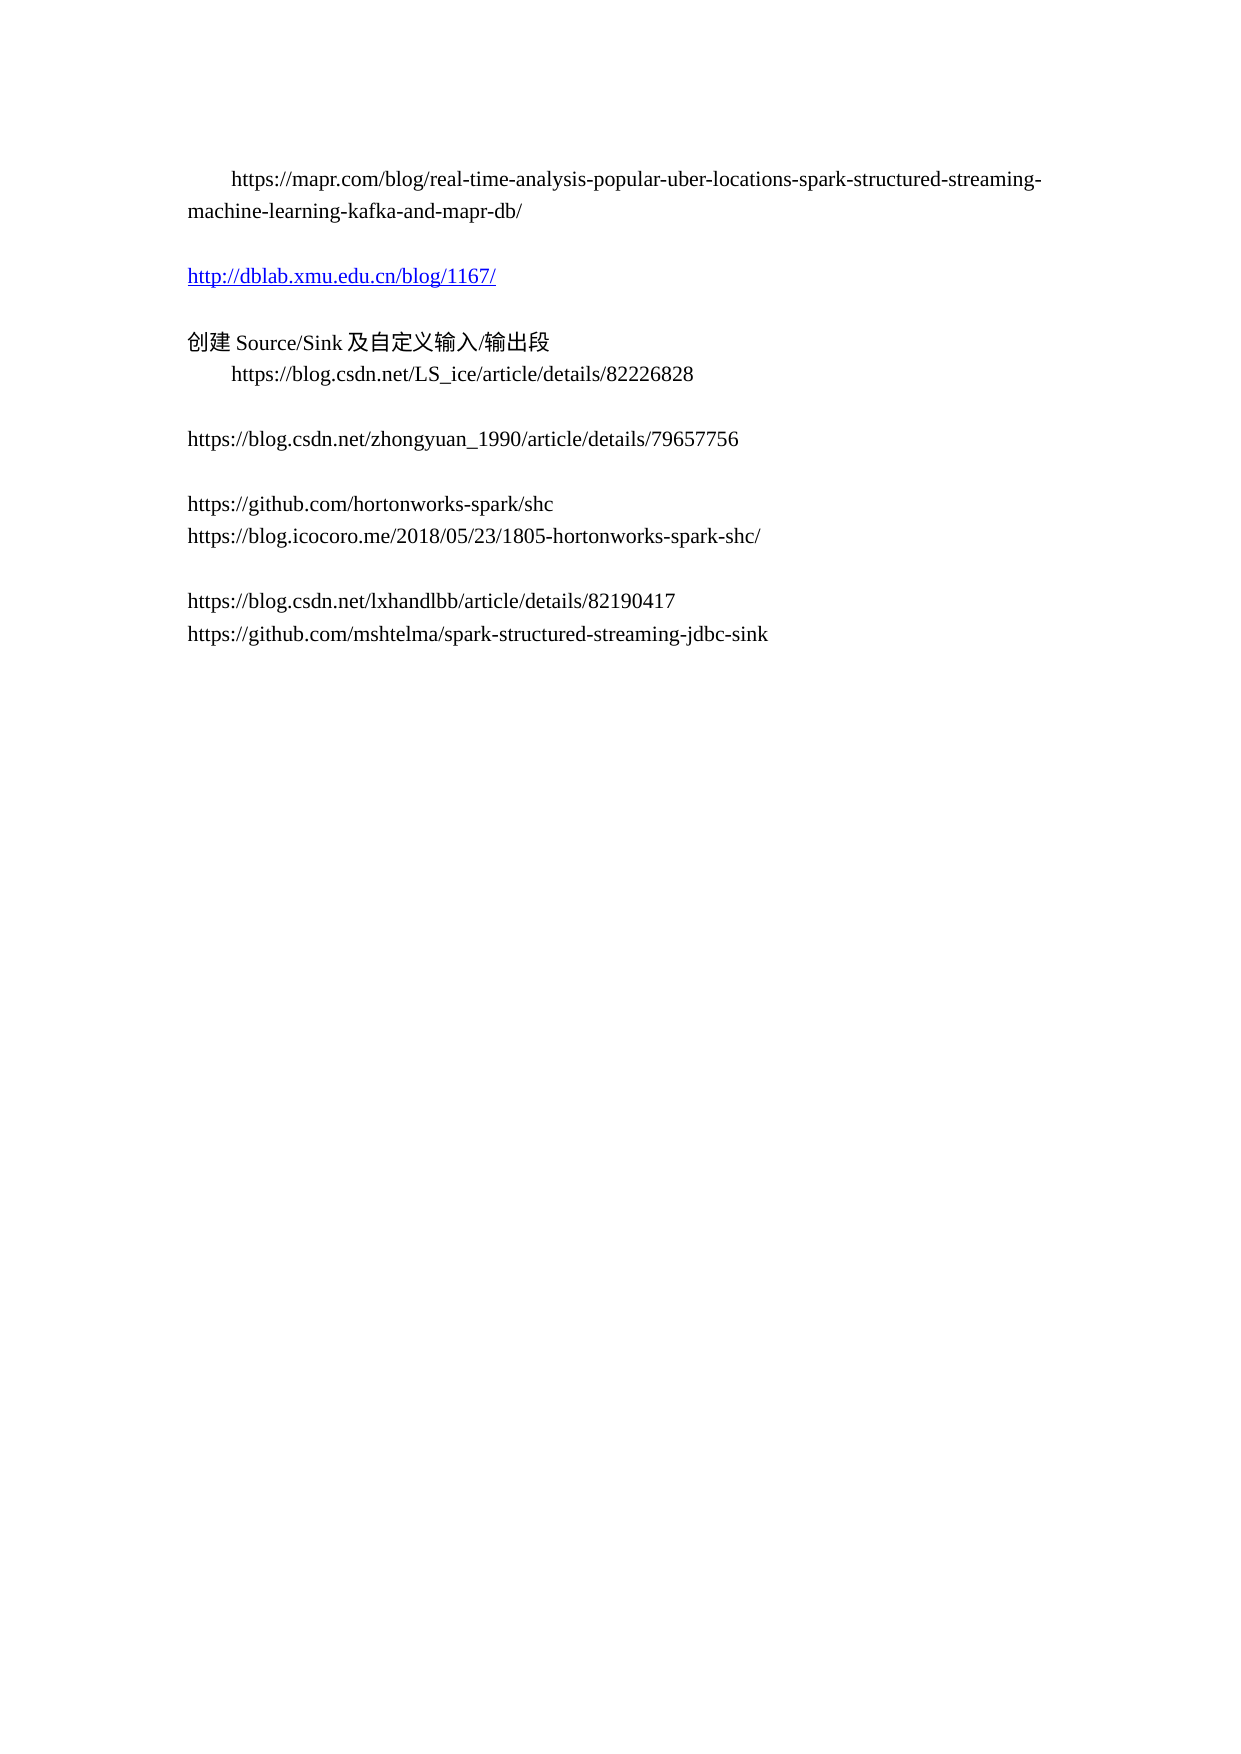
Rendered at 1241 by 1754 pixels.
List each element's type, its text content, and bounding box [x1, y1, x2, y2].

text https://github.com/mshtelma/spark-structured-streaming-jdbc-sink [187, 617, 1053, 649]
text https://blog.icocoro.me/2018/05/23/1805-hortonworks-spark-shc/ [187, 519, 1053, 552]
text https://mapr.com/blog/real-time-analysis-popular-uber-locations-spark-structured-streaming-machine-learning-kafka-and-mapr-db/ [187, 162, 1053, 227]
text 创建Source/Sink及自定义输入/输出段 [187, 324, 1053, 357]
text https://github.com/hortonworks-spark/shc [187, 487, 1053, 519]
text https://blog.csdn.net/lxhandlbb/article/details/82190417 [187, 584, 1053, 617]
text https://blog.csdn.net/LS_ice/article/details/82226828 [187, 357, 1053, 389]
text http://dblab.xmu.edu.cn/blog/1167/ [187, 259, 1053, 292]
text https://blog.csdn.net/zhongyuan_1990/article/details/79657756 [187, 422, 1053, 454]
